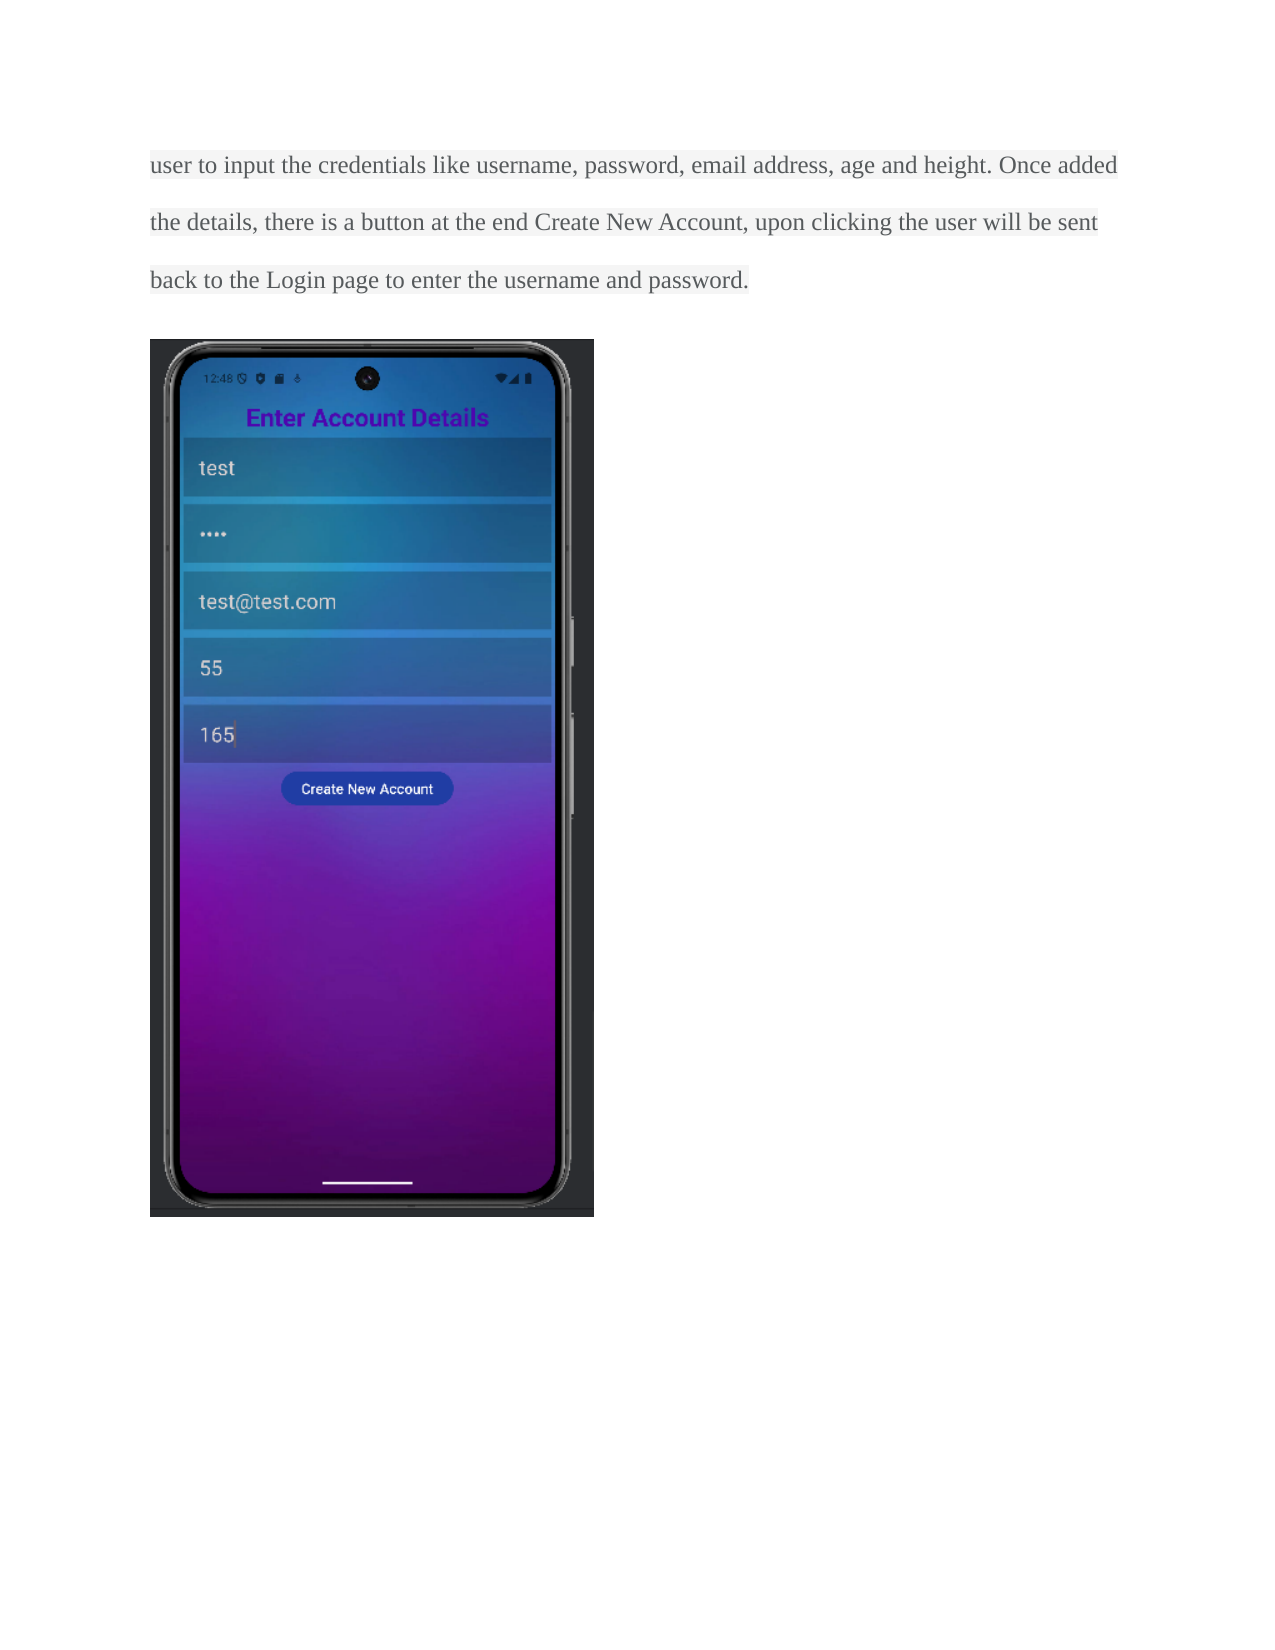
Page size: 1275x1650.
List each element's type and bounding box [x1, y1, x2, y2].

text [150, 150, 1125, 294]
picture [150, 339, 594, 1217]
